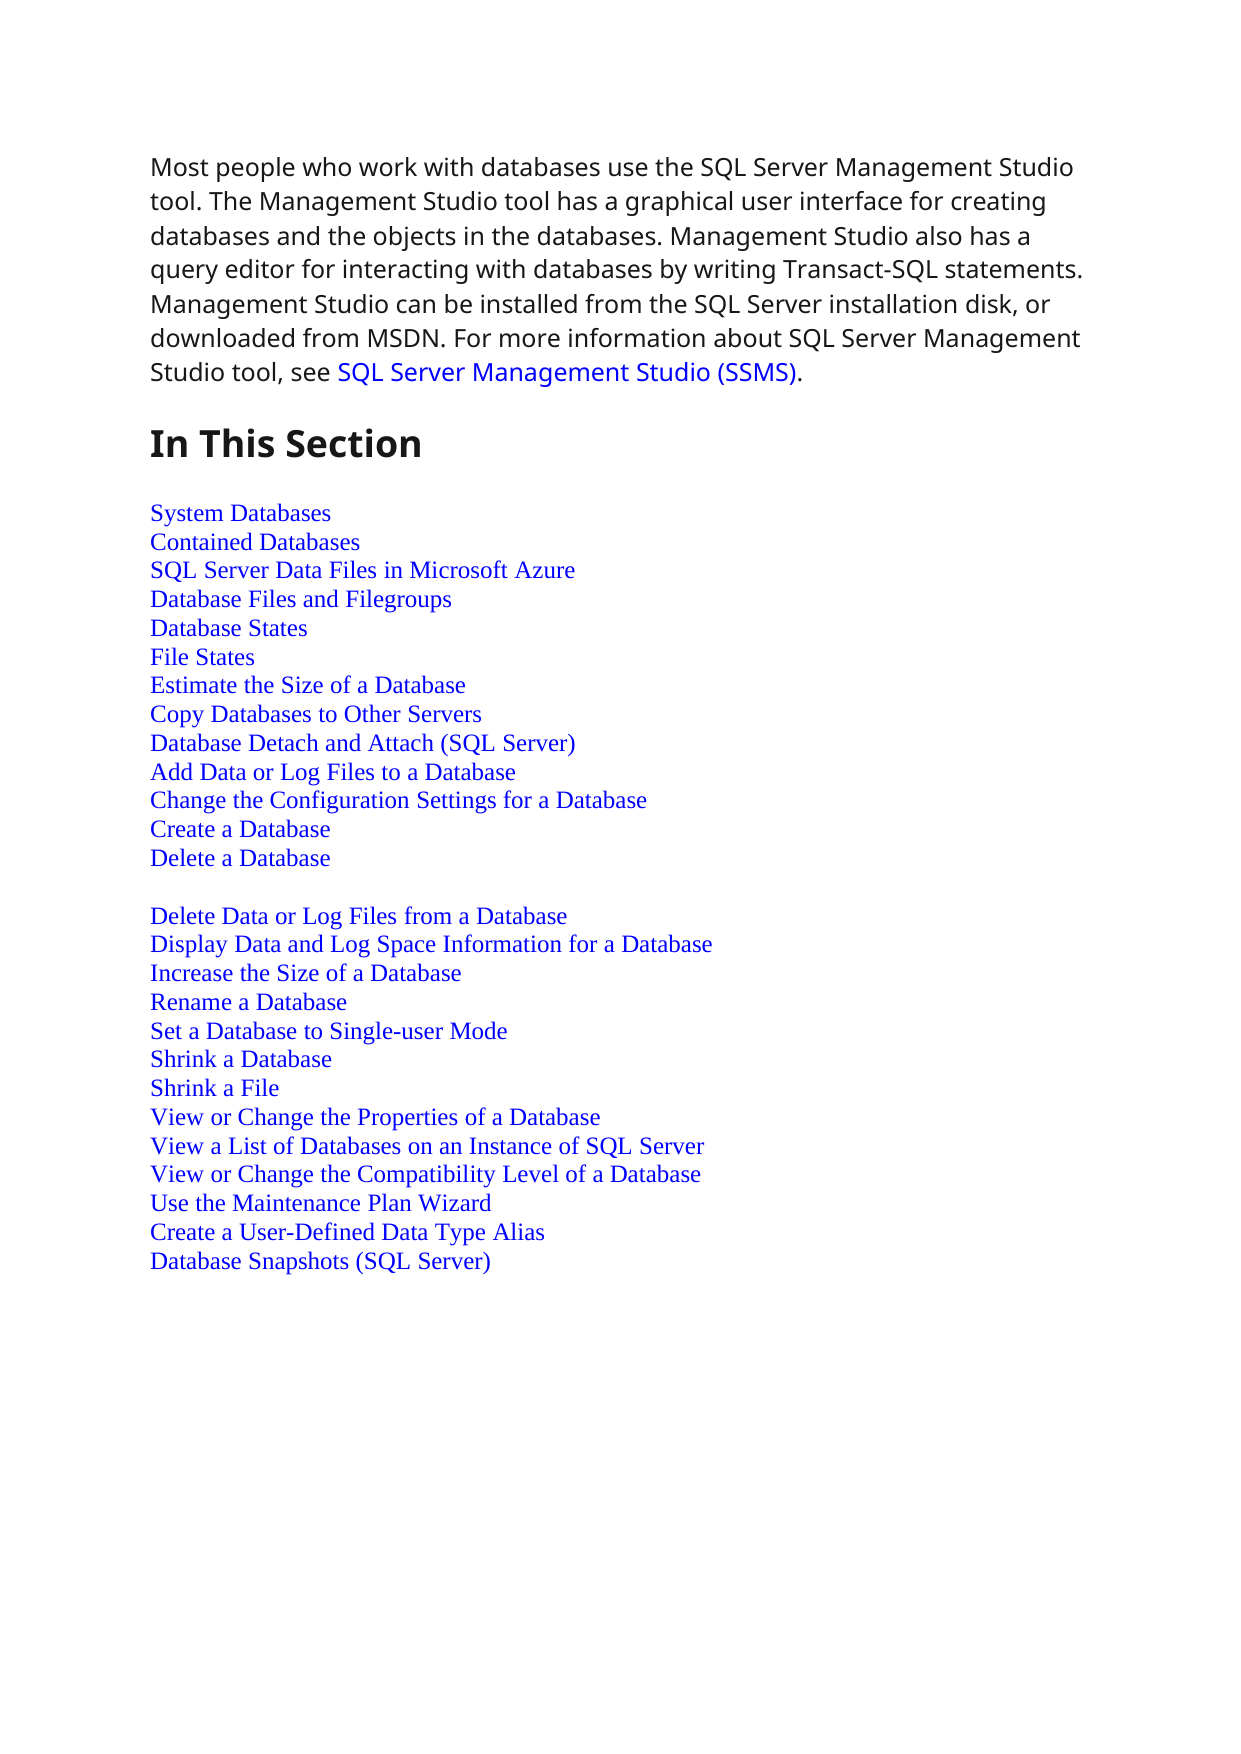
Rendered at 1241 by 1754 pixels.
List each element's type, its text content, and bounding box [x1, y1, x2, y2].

text In This Section [150, 418, 1090, 469]
text System Databases Contained Databases SQL Server Data Files in Microsoft Azure Database Files and Filegroups Database States File States Estimate the Size of a Database Copy Databases to Other Servers Database Detach and Attach (SQL Server) Add Data or Log Files to a Database Change the Configuration Settings for a Database Create a Database Delete a Database [150, 498, 1090, 872]
text Most people who work with databases use the SQL Server Management Studio tool. The Management Studio tool has a graphical user interface for creating databases and the objects in the databases. Management Studio also has a query editor for interacting with databases by writing Transact-SQL statements. Management Studio can be installed from the SQL Server installation disk, or downloaded from MSDN. For more information about SQL Server Management Studio tool, see SQL Server Management Studio (SSMS). [150, 150, 1090, 388]
text Delete Data or Log Files from a Database Display Data and Log Space Information for a Database Increase the Size of a Database Rename a Database Set a Database to Single-user Mode Shrink a Database Shrink a File View or Change the Properties of a Database View a List of Databases on an Instance of SQL Server View or Change the Compatibility Level of a Database Use the Maintenance Plan Wizard Create a User-Defined Data Type Alias Database Snapshots (SQL Server) [150, 901, 1090, 1274]
